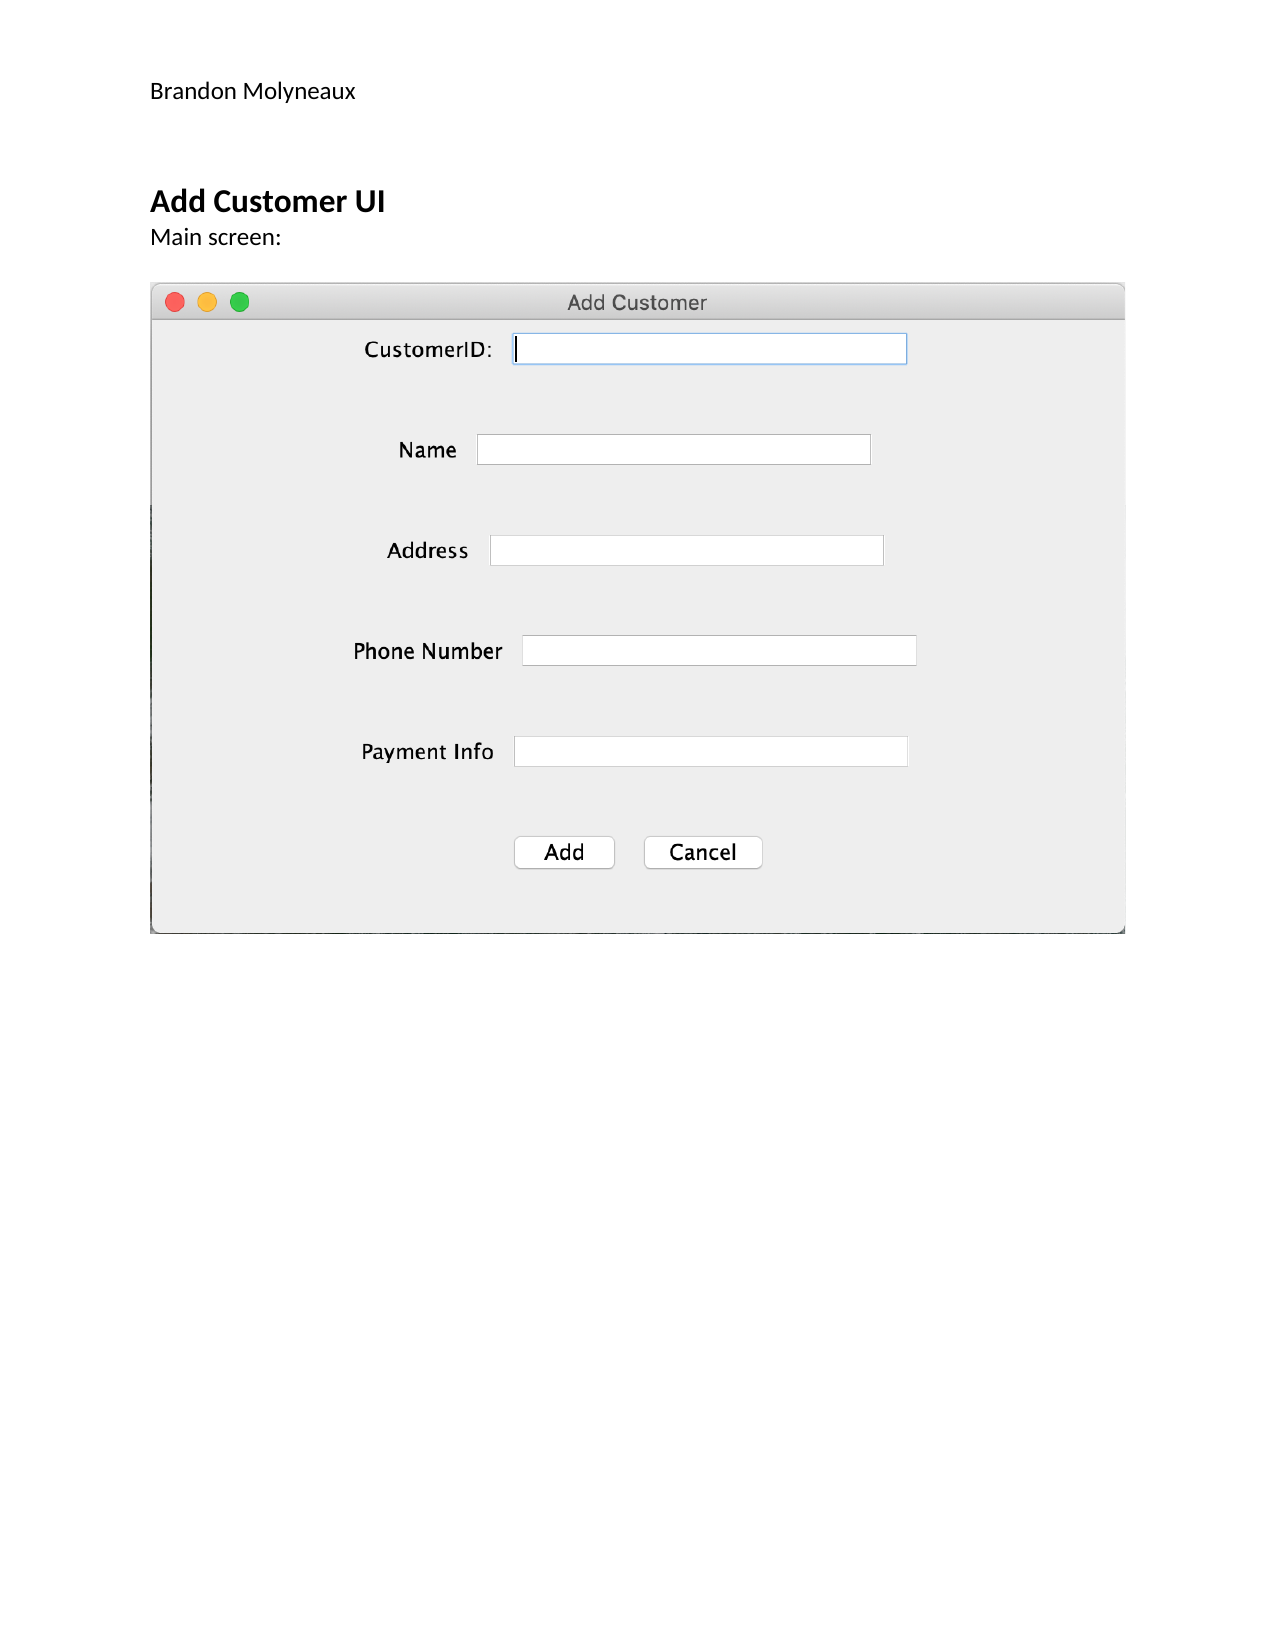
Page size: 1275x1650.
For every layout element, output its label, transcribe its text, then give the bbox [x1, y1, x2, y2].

text Add Customer UI [150, 181, 1125, 221]
picture [150, 282, 1125, 934]
text Main screen: [150, 221, 1125, 252]
